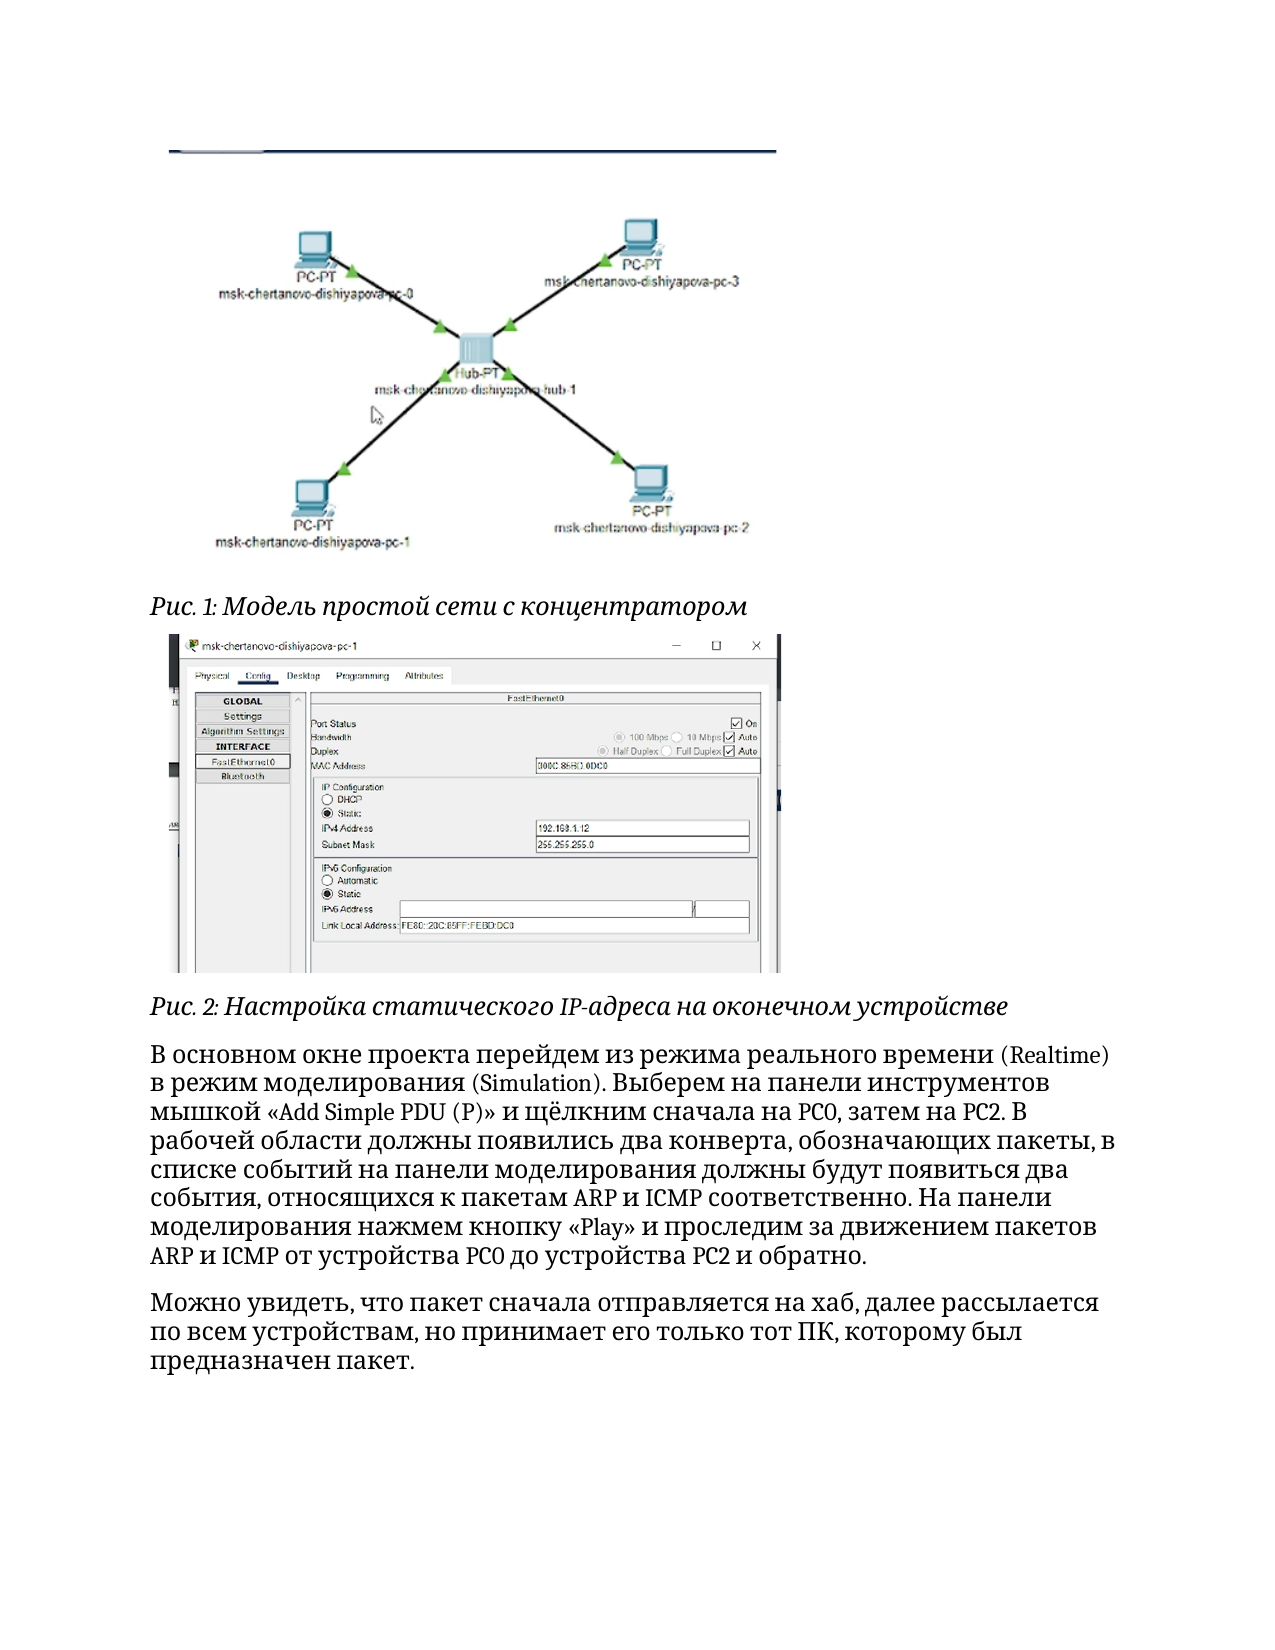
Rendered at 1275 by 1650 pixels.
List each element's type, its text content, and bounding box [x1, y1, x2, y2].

text В основном окне проекта перейдем из режима реального времени (Realtime) в режим моделирования (Simulation). Выберем на панели инструментов мышкой «Add Simple PDU (P)» и щёлкним сначала на PC0, затем на PC2. В рабочей области должны появились два конверта, обозначающих пакеты, в списке событий на панели моделирования должны будут появиться два события, относящихся к пакетам ARP и ICMP соответственно. На панели моделирования нажмем кнопку «Play» и проследим за движением пакетов ARP и ICMP от устройства PC0 до устройства PC2 и обратно. [150, 1041, 1125, 1271]
text Рис. 1: Модель простой сети с концентратором [150, 593, 1125, 622]
picture [168, 634, 782, 973]
text Можно увидеть, что пакет сначала отправляется на хаб, далее рассылается по всем устройствам, но принимает его только тот ПК, которому был предназначен пакет. [150, 1289, 1125, 1376]
picture [168, 150, 777, 573]
text Рис. 2: Настройка статического IP-адреса на оконечном устройстве [150, 993, 1125, 1022]
